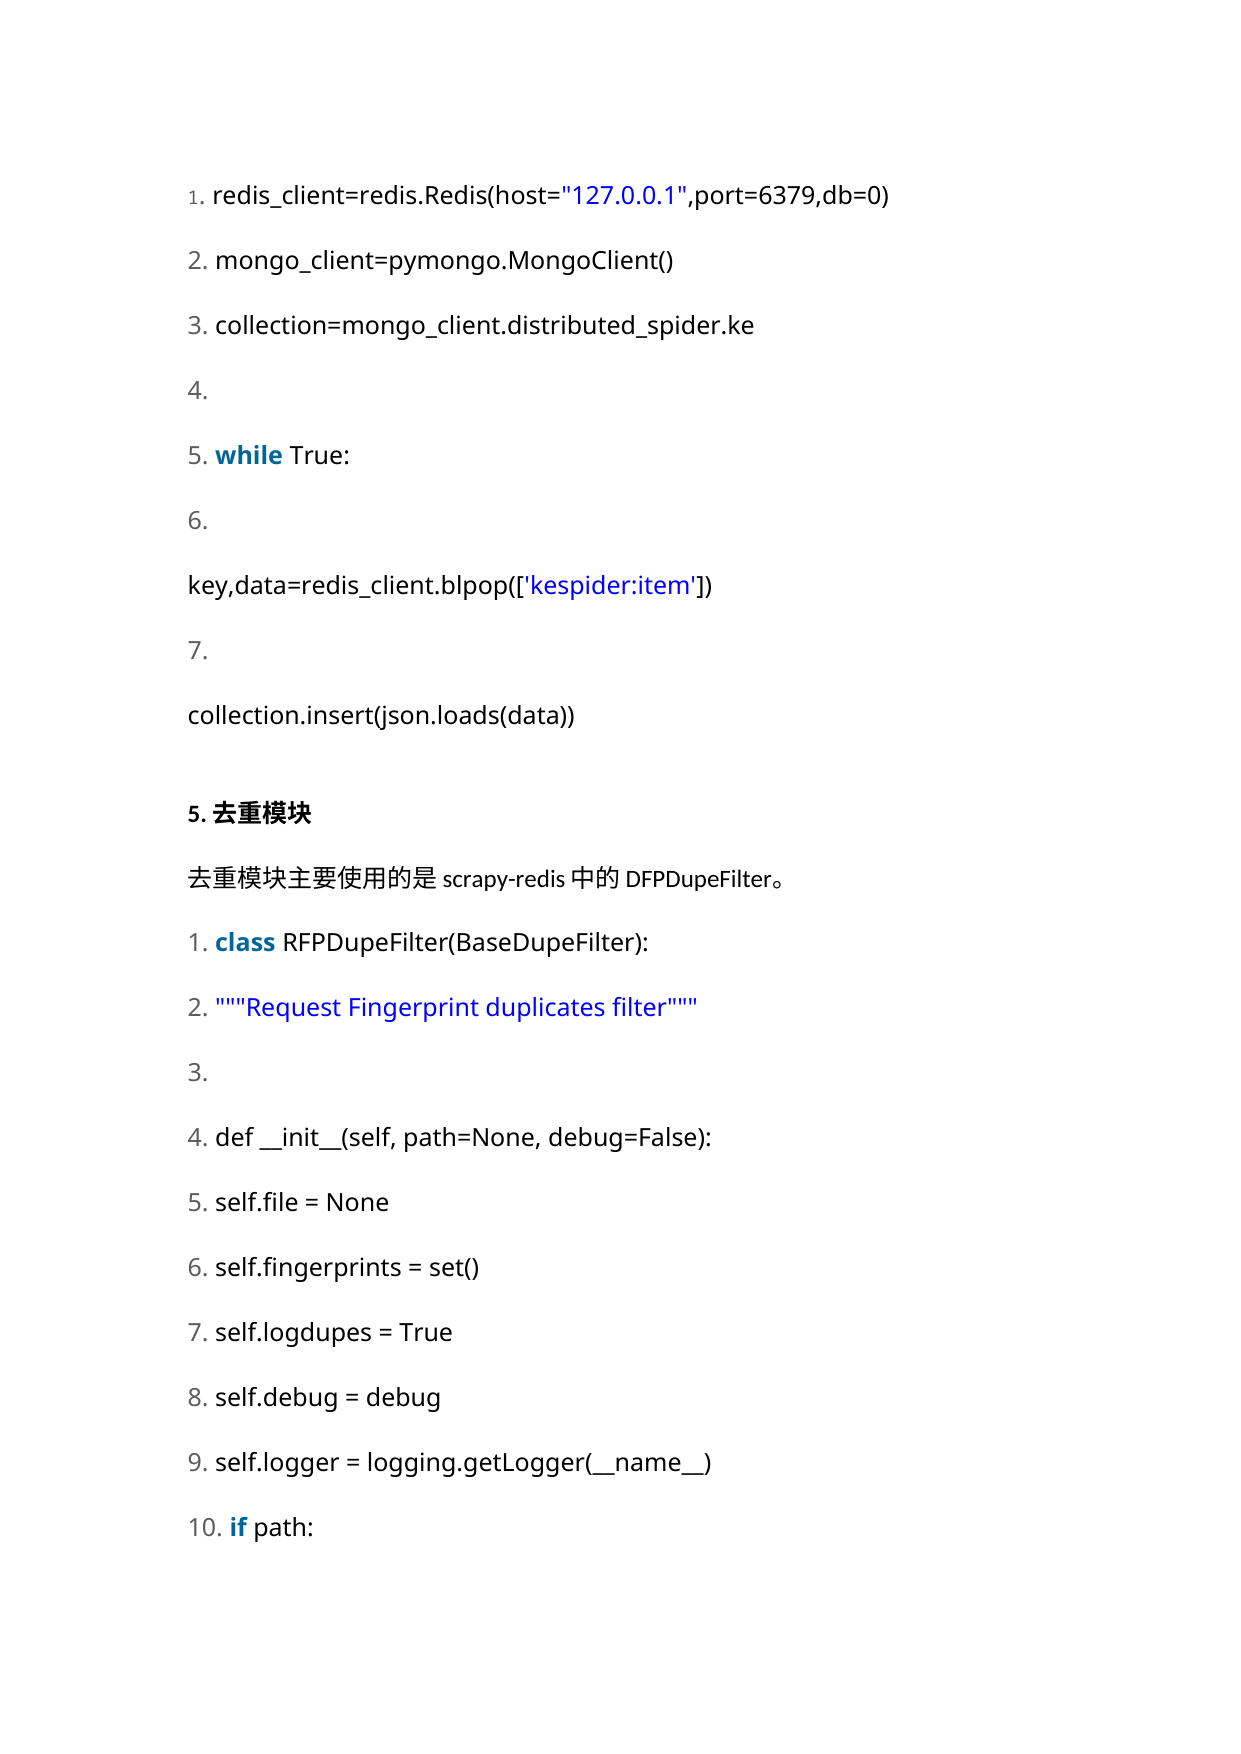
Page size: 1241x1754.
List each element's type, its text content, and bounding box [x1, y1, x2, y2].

text key,data=redis_client.blpop(['kespider:item']) [187, 552, 1053, 617]
text 6. self.fingerprints = set() [187, 1234, 1053, 1299]
text 去重模块主要使用的是scrapy-redis中的DFPDupeFilter。 [187, 844, 1053, 909]
text 3. [187, 1039, 1053, 1104]
text 7. [187, 617, 1053, 682]
text 3. collection=mongo_client.distributed_spider.ke [187, 292, 1053, 357]
text 9. self.logger = logging.getLogger(__name__) [187, 1429, 1053, 1494]
text collection.insert(json.loads(data)) [187, 682, 1053, 747]
text 1. class RFPDupeFilter(BaseDupeFilter): [187, 909, 1053, 974]
text 6. [187, 487, 1053, 552]
text 8. self.debug = debug [187, 1364, 1053, 1429]
text 1. redis_client=redis.Redis(host="127.0.0.1",port=6379,db=0) [187, 162, 1053, 227]
text 2. mongo_client=pymongo.MongoClient() [187, 227, 1053, 292]
text 10. if path: [187, 1494, 1053, 1559]
text 5. self.file = None [187, 1169, 1053, 1234]
text 4. [187, 357, 1053, 422]
text 4. def __init__(self, path=None, debug=False): [187, 1104, 1053, 1169]
text 7. self.logdupes = True [187, 1299, 1053, 1364]
text 5. 去重模块 [187, 779, 1053, 844]
text 2. """Request Fingerprint duplicates filter""" [187, 974, 1053, 1039]
text 5. while True: [187, 422, 1053, 487]
